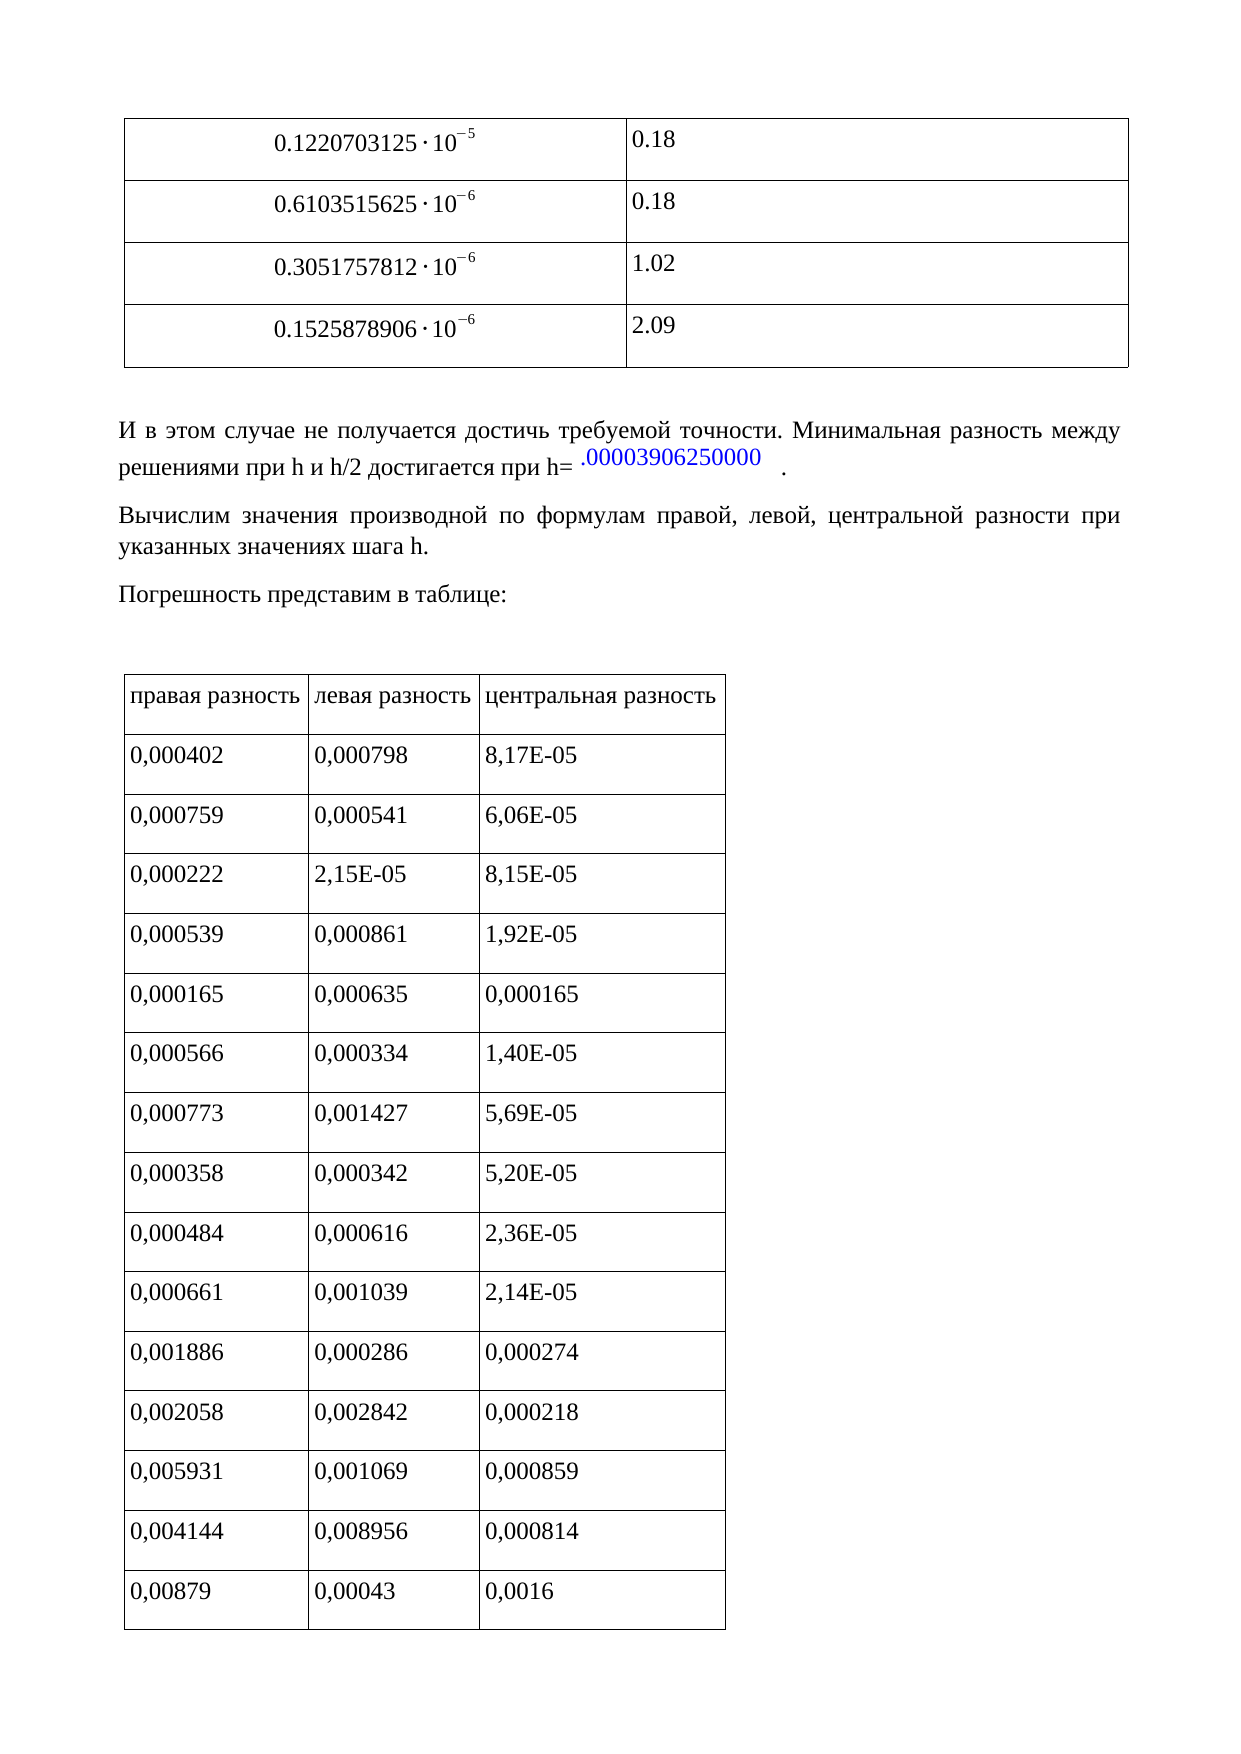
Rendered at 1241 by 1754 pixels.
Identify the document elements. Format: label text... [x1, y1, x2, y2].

table_cell 0,000165 [480, 974, 725, 1032]
table_cell 2.09 [627, 305, 1128, 366]
table_cell 0.18 [627, 181, 1128, 242]
table_cell 0.18 [627, 119, 1128, 180]
table_cell 1.02 [627, 243, 1128, 304]
table_cell 0,000773 [125, 1093, 308, 1152]
table_cell [125, 243, 626, 304]
table_cell 6,06E-05 [480, 795, 725, 853]
table_cell 0,000759 [125, 795, 308, 853]
text И в этом случае не получается достичь требуемой точности. Минимальная разность между решениями при h и h/2 достигается при h=. [118, 415, 1122, 481]
table_cell 5,20E-05 [480, 1153, 725, 1211]
table_cell 2,15E-05 [309, 854, 479, 913]
table_cell 0,000334 [309, 1033, 479, 1092]
table_header левая разность [309, 675, 479, 734]
table_cell 2,14E-05 [480, 1272, 725, 1331]
table_cell 0,000218 [480, 1391, 725, 1450]
table_cell 0,000635 [309, 974, 479, 1032]
table_cell 0,001039 [309, 1272, 479, 1331]
table_cell 1,40E-05 [480, 1033, 725, 1092]
table_cell 0,004144 [125, 1511, 308, 1569]
table_cell 0,000861 [309, 914, 479, 973]
table_cell 0,00043 [309, 1571, 479, 1629]
table_cell 0,000859 [480, 1451, 725, 1510]
table_cell 0,0016 [480, 1571, 725, 1629]
table_cell 1,92E-05 [480, 914, 725, 973]
table_cell 0,002842 [309, 1391, 479, 1450]
table_header правая разность [125, 675, 308, 734]
table_cell 0,000616 [309, 1213, 479, 1271]
table_cell 0,000286 [309, 1332, 479, 1390]
table_cell 0,000342 [309, 1153, 479, 1211]
table_cell 0,008956 [309, 1511, 479, 1569]
table_cell 0,000814 [480, 1511, 725, 1569]
table_cell 0,000402 [125, 735, 308, 793]
table_cell 0,000165 [125, 974, 308, 1032]
table_cell [125, 119, 626, 180]
table_cell 0,000566 [125, 1033, 308, 1092]
table_cell 2,36E-05 [480, 1213, 725, 1271]
table_cell 5,69E-05 [480, 1093, 725, 1152]
table_cell 0,000541 [309, 795, 479, 853]
table_cell 0,000358 [125, 1153, 308, 1211]
table_cell 0,001427 [309, 1093, 479, 1152]
text Погрешность представим в таблице: [118, 579, 1122, 607]
table_cell [125, 305, 626, 366]
table_cell 0,00879 [125, 1571, 308, 1629]
table_cell 0,000222 [125, 854, 308, 913]
table_cell 0,005931 [125, 1451, 308, 1510]
table_cell 0,000798 [309, 735, 479, 793]
table_cell 8,17E-05 [480, 735, 725, 793]
table_header центральная разность [480, 675, 725, 734]
table_cell 0,000539 [125, 914, 308, 973]
table_cell 8,15E-05 [480, 854, 725, 913]
table_cell 0,000484 [125, 1213, 308, 1271]
table_cell 0,000274 [480, 1332, 725, 1390]
table_cell 0,001886 [125, 1332, 308, 1390]
table_cell [125, 181, 626, 242]
table_cell 0,000661 [125, 1272, 308, 1331]
table_cell 0,001069 [309, 1451, 479, 1510]
table_cell 0,002058 [125, 1391, 308, 1450]
text Вычислим значения производной по формулам правой, левой, центральной разности при указанных значениях шага h. [118, 500, 1122, 560]
